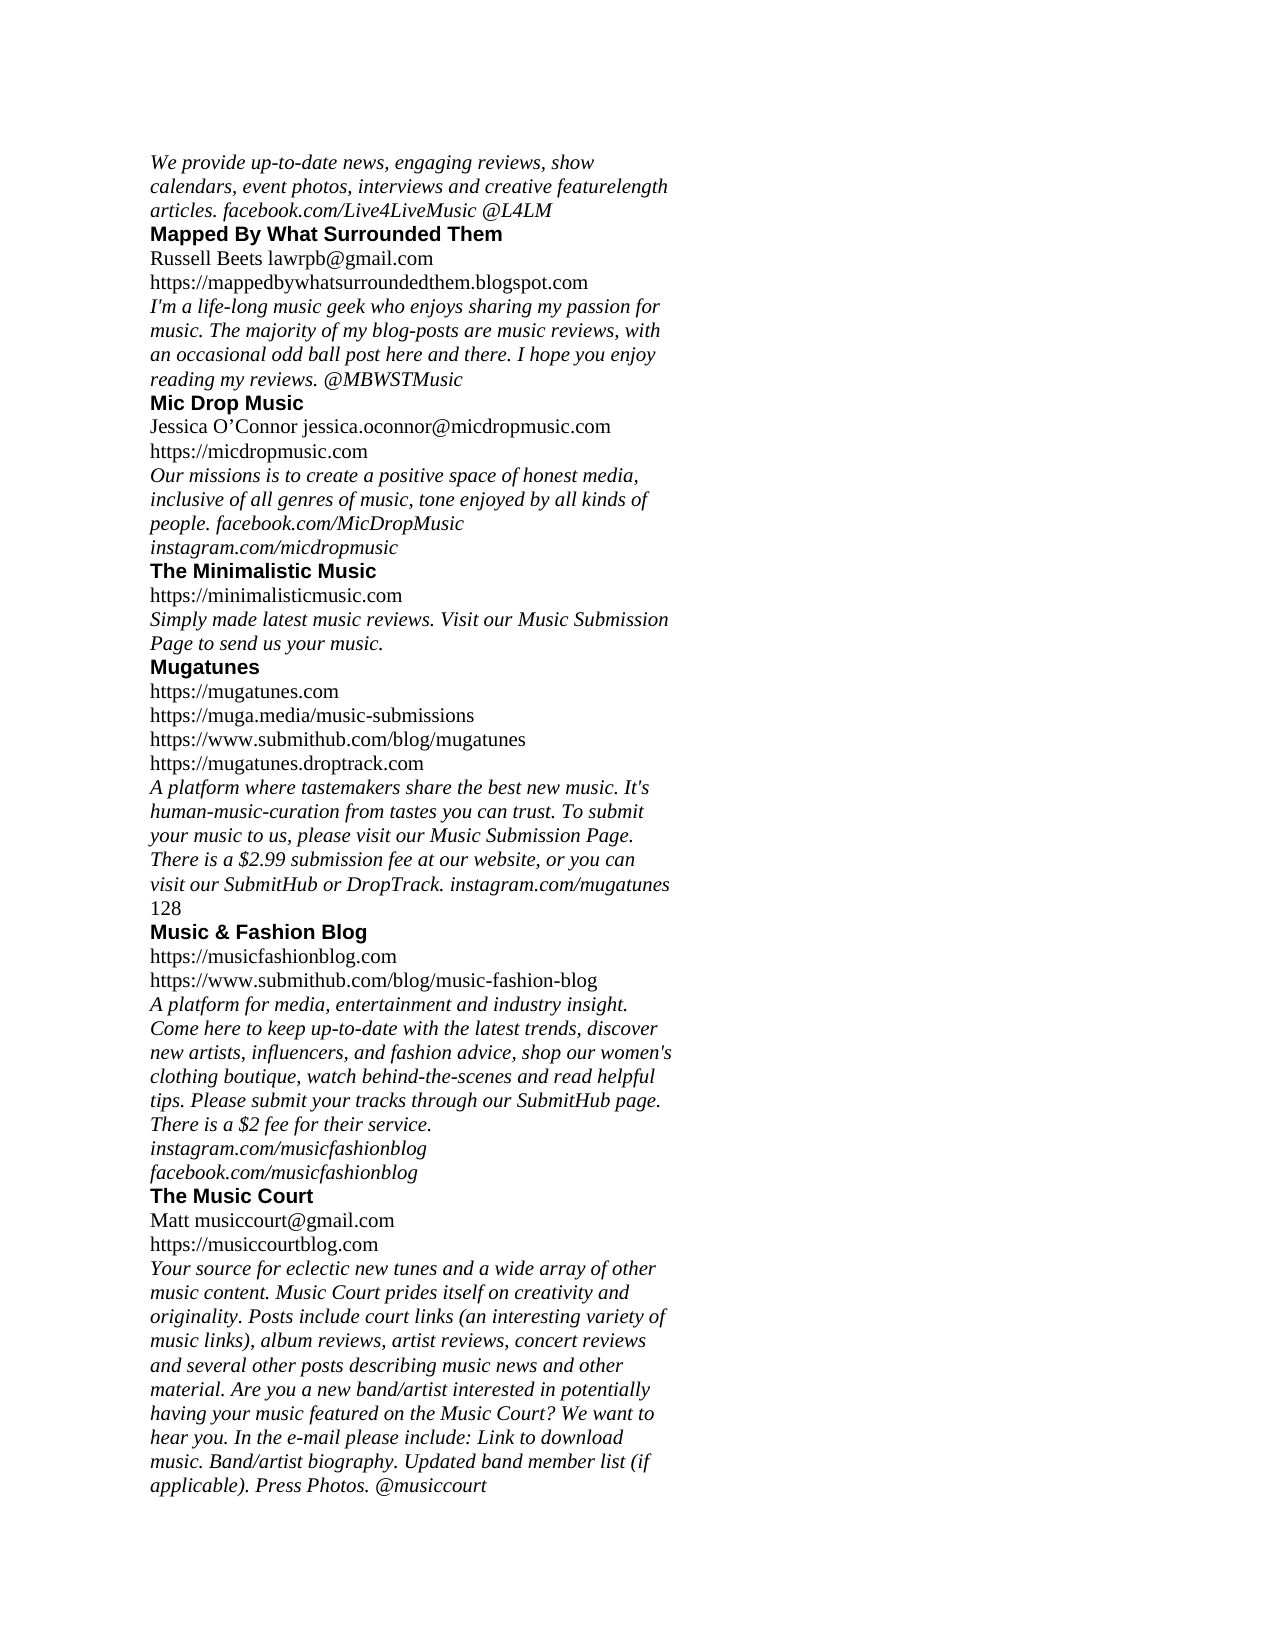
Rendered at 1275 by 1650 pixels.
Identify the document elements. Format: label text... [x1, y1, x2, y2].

text https://mugatunes.com [150, 679, 1125, 703]
text facebook.com/musicfashionblog [150, 1160, 1125, 1184]
text an occasional odd ball post here and there. I hope you enjoy [150, 342, 1125, 366]
text clothing boutique, watch behind-the-scenes and read helpful [150, 1064, 1125, 1088]
text music. The majority of my blog-posts are music reviews, with [150, 318, 1125, 342]
text reading my reviews. @MBWSTMusic [150, 366, 1125, 391]
text inclusive of all genres of music, tone enjoyed by all kinds of [150, 487, 1125, 511]
text hear you. In the e-mail please include: Link to download [150, 1425, 1125, 1449]
text music content. Music Court prides itself on creativity and [150, 1280, 1125, 1304]
text Page to send us your music. [150, 631, 1125, 655]
text Our missions is to create a positive space of honest media, [150, 463, 1125, 487]
text material. Are you a new band/artist interested in potentially [150, 1377, 1125, 1401]
text A platform for media, entertainment and industry insight. [150, 992, 1125, 1016]
text visit our SubmitHub or DropTrack. instagram.com/mugatunes [150, 871, 1125, 896]
text articles. facebook.com/Live4LiveMusic @L4LM [150, 198, 1125, 222]
text https://www.submithub.com/blog/music-fashion-blog [150, 968, 1125, 992]
text https://micdropmusic.com [150, 438, 1125, 463]
text instagram.com/musicfashionblog [150, 1136, 1125, 1160]
text new artists, influencers, and fashion advice, shop our women's [150, 1040, 1125, 1064]
text https://www.submithub.com/blog/mugatunes [150, 727, 1125, 751]
text Your source for eclectic new tunes and a wide array of other [150, 1256, 1125, 1280]
text https://minimalisticmusic.com [150, 583, 1125, 607]
text https://musiccourtblog.com [150, 1232, 1125, 1256]
text The Music Court [150, 1184, 1125, 1208]
text Russell Beets lawrpb@gmail.com [150, 246, 1125, 270]
text Simply made latest music reviews. Visit our Music Submission [150, 607, 1125, 631]
text applicable). Press Photos. @musiccourt [150, 1473, 1125, 1497]
text people. facebook.com/MicDropMusic [150, 511, 1125, 535]
text Mapped By What Surrounded Them [150, 222, 1125, 246]
text A platform where tastemakers share the best new music. It's [150, 775, 1125, 799]
text Mugatunes [150, 655, 1125, 679]
text Jessica O’Connor jessica.oconnor@micdropmusic.com [150, 414, 1125, 438]
text having your music featured on the Music Court? We want to [150, 1401, 1125, 1425]
text The Minimalistic Music [150, 559, 1125, 583]
text your music to us, please visit our Music Submission Page. [150, 823, 1125, 847]
text Music & Fashion Blog [150, 919, 1125, 943]
text and several other posts describing music news and other [150, 1352, 1125, 1377]
text tips. Please submit your tracks through our SubmitHub page. [150, 1088, 1125, 1112]
text human-music-curation from tastes you can trust. To submit [150, 799, 1125, 823]
text https://musicfashionblog.com [150, 943, 1125, 968]
text Come here to keep up-to-date with the latest trends, discover [150, 1016, 1125, 1040]
text https://mugatunes.droptrack.com [150, 751, 1125, 775]
text Matt musiccourt@gmail.com [150, 1208, 1125, 1232]
text music links), album reviews, artist reviews, concert reviews [150, 1328, 1125, 1352]
text https://muga.media/music-submissions [150, 703, 1125, 727]
text 128 [150, 896, 1125, 919]
text There is a $2 fee for their service. [150, 1112, 1125, 1136]
text music. Band/artist biography. Updated band member list (if [150, 1449, 1125, 1473]
text instagram.com/micdropmusic [150, 535, 1125, 559]
text We provide up-to-date news, engaging reviews, show [150, 150, 1125, 174]
text calendars, event photos, interviews and creative featurelength [150, 174, 1125, 198]
text originality. Posts include court links (an interesting variety of [150, 1304, 1125, 1328]
text There is a $2.99 submission fee at our website, or you can [150, 847, 1125, 871]
text Mic Drop Music [150, 391, 1125, 414]
text I'm a life-long music geek who enjoys sharing my passion for [150, 294, 1125, 318]
text https://mappedbywhatsurroundedthem.blogspot.com [150, 270, 1125, 294]
